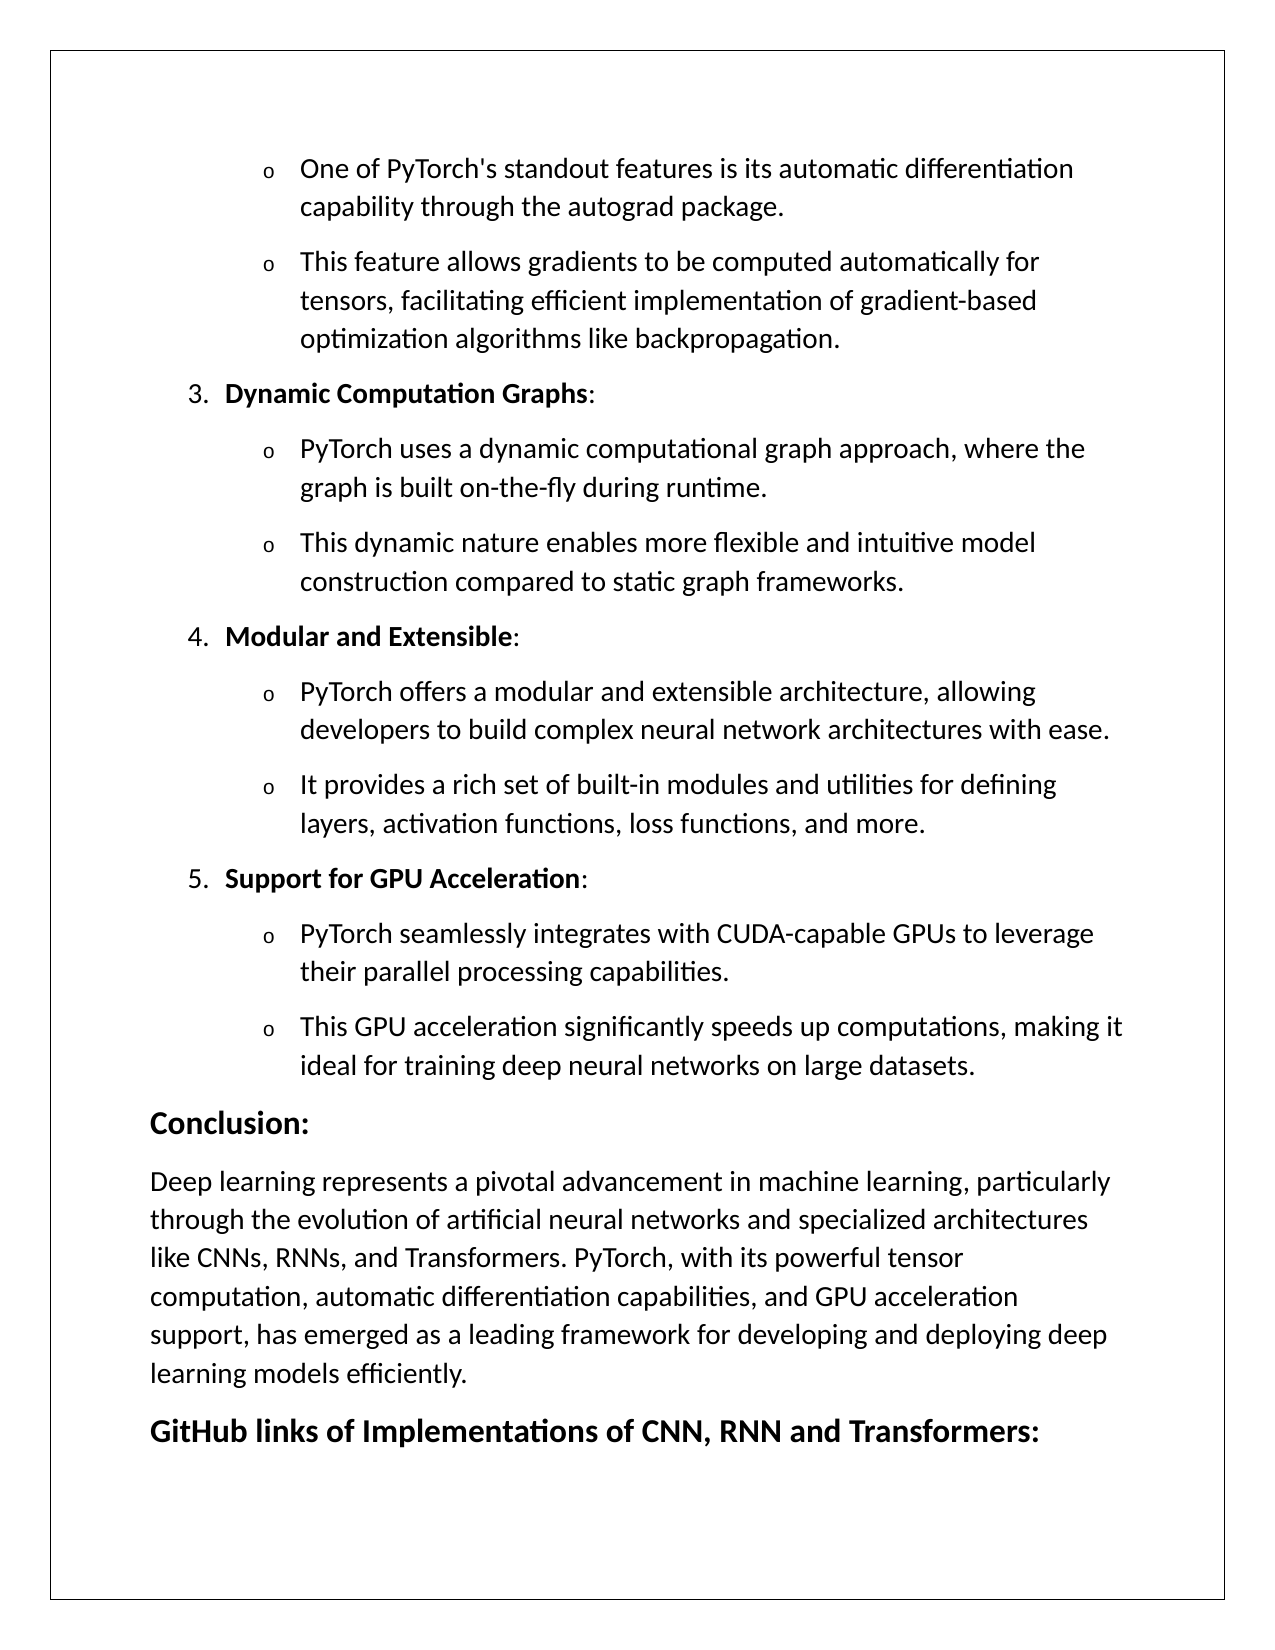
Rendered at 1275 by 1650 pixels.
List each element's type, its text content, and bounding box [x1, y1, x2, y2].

list One of PyTorch's standout features is its automatic differentiation capability through the autograd package. [262, 150, 1125, 224]
list It provides a rich set of built-in modules and utilities for defining layers, activation functions, loss functions, and more. [262, 766, 1125, 840]
text GitHub links of Implementations of CNN, RNN and Transformers: [150, 1410, 1125, 1451]
text Conclusion: [150, 1102, 1125, 1143]
text Deep learning represents a pivotal advancement in machine learning, particularly through the evolution of artificial neural networks and specialized architectures like CNNs, RNNs, and Transformers. PyTorch, with its powerful tensor computation, automatic differentiation capabilities, and GPU acceleration support, has emerged as a leading framework for developing and deploying deep learning models efficiently. [150, 1163, 1125, 1391]
list Modular and Extensible: [187, 618, 1125, 653]
list Dynamic Computation Graphs: [187, 376, 1125, 411]
list Support for GPU Acceleration: [187, 860, 1125, 896]
list PyTorch seamlessly integrates with CUDA-capable GPUs to leverage their parallel processing capabilities. [262, 915, 1125, 989]
list PyTorch offers a modular and extensible architecture, allowing developers to build complex neural network architectures with ease. [262, 673, 1125, 747]
list This feature allows gradients to be computed automatically for tensors, facilitating efficient implementation of gradient-based optimization algorithms like backpropagation. [262, 243, 1125, 356]
list This GPU acceleration significantly speeds up computations, making it ideal for training deep neural networks on large datasets. [262, 1008, 1125, 1083]
list PyTorch uses a dynamic computational graph approach, where the graph is built on-the-fly during runtime. [262, 431, 1125, 505]
list This dynamic nature enables more flexible and intuitive model construction compared to static graph frameworks. [262, 524, 1125, 598]
